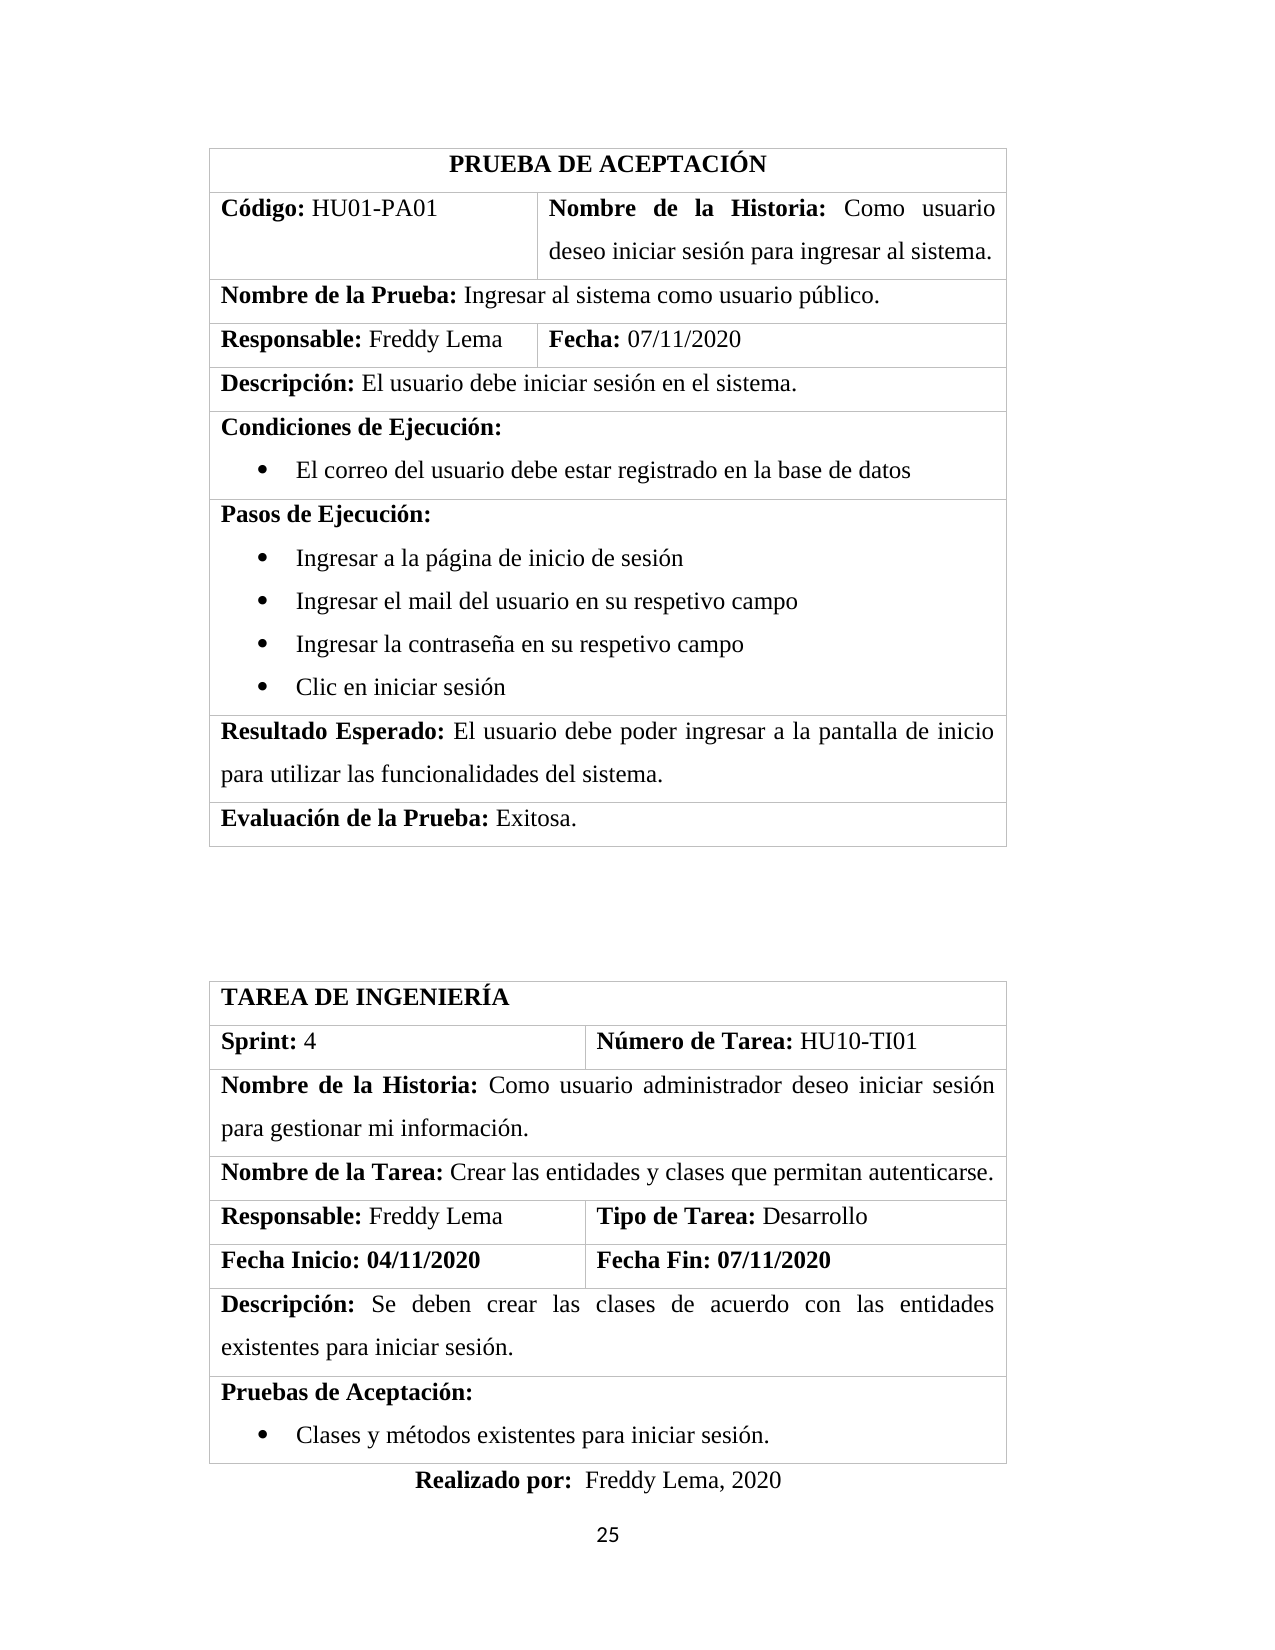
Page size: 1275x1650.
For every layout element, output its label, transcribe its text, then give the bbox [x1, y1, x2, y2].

table_cell Evaluación de la Prueba: Exitosa. [210, 803, 1006, 846]
table_cell Fecha: 07/11/2020 [538, 324, 1006, 367]
table_cell Nombre de la Prueba: Ingresar al sistema como usuario público. [210, 280, 1006, 323]
table_cell Fecha Inicio: 04/11/2020 [210, 1245, 585, 1288]
table_cell Código: HU01-PA01 [210, 193, 537, 279]
table_cell Resultado Esperado: El usuario debe poder ingresar a la pantalla de inicio para utilizar las funcionalidades del sistema. [210, 716, 1006, 802]
table_cell Nombre de la Historia: Como usuario administrador deseo iniciar sesión para gestionar mi información. [210, 1070, 1006, 1156]
table_cell Sprint: 4 [210, 1026, 585, 1069]
table_cell Condiciones de Ejecución: El correo del usuario debe estar registrado en la base de datos [210, 412, 1006, 498]
text Realizado por: Freddy Lema, 2020 [148, 1465, 1048, 1494]
table_cell Responsable: Freddy Lema [210, 324, 537, 367]
table_cell Tipo de Tarea: Desarrollo [586, 1201, 1006, 1244]
table_cell Pasos de Ejecución: Ingresar a la página de inicio de sesión Ingresar el mail del usuario en su respetivo campo Ingresar la contraseña en su respetivo campo Clic en iniciar sesión [210, 500, 1006, 715]
table_header TAREA DE INGENIERÍA [210, 982, 1006, 1025]
table_cell Nombre de la Historia: Como usuario deseo iniciar sesión para ingresar al sistema. [538, 193, 1006, 279]
table_cell Descripción: Se deben crear las clases de acuerdo con las entidades existentes para iniciar sesión. [210, 1289, 1006, 1376]
table_cell Descripción: El usuario debe iniciar sesión en el sistema. [210, 368, 1006, 411]
table_header PRUEBA DE ACEPTACIÓN [210, 149, 1006, 192]
table_cell Pruebas de Aceptación: Clases y métodos existentes para iniciar sesión. [210, 1377, 1006, 1463]
table_cell Nombre de la Tarea: Crear las entidades y clases que permitan autenticarse. [210, 1157, 1006, 1200]
text Realizado por: Freddy Lema, 2020 [148, 148, 1068, 890]
table_cell Responsable: Freddy Lema [210, 1201, 585, 1244]
table_cell Fecha Fin: 07/11/2020 [586, 1245, 1006, 1288]
table_cell Número de Tarea: HU10-TI01 [586, 1026, 1006, 1069]
